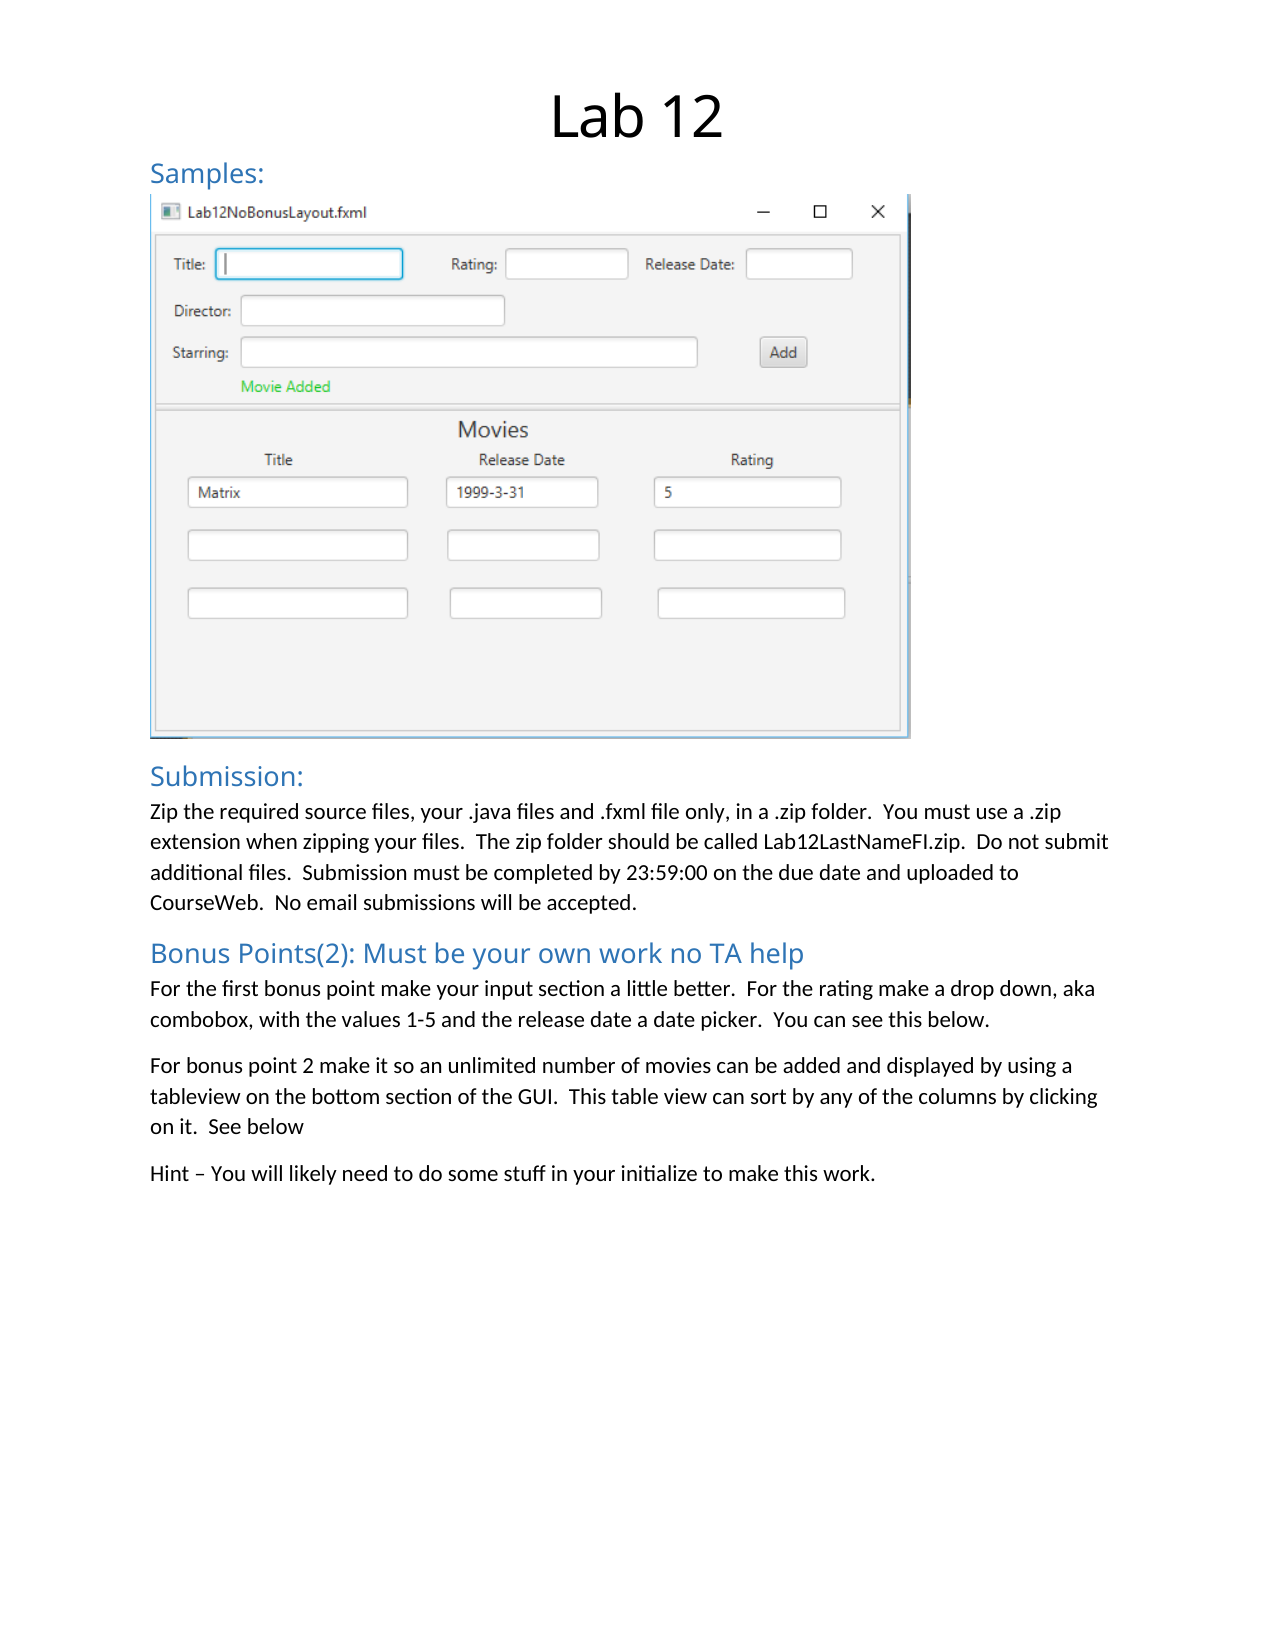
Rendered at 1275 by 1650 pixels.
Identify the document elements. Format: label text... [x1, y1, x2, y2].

picture [150, 194, 911, 739]
subtitle Samples: [150, 154, 1125, 191]
subtitle Bonus Points(2): Must be your own work no TA help [150, 935, 1125, 972]
text Zip the required source files, your .java files and .fxml file only, in a .zip folder. You must use a .zip extension when zipping your files. The zip folder should be called Lab12LastNameFI.zip. Do not submit additional files. Submission must be completed by 23:59:00 on the due date and uploaded to CourseWeb. No email submissions will be accepted. [150, 797, 1125, 916]
subtitle Submission: [150, 757, 1125, 794]
text Hint – You will likely need to do some stuff in your initialize to make this work. [150, 1159, 1125, 1187]
text For the first bonus point make your input section a little better. For the rating make a drop down, aka combobox, with the values 1-5 and the release date a date picker. You can see this below. [150, 974, 1125, 1033]
text For bonus point 2 make it so an unlimited number of movies can be added and displayed by using a tableview on the bottom section of the GUI. This table view can sort by any of the columns by clicking on it. See below [150, 1052, 1125, 1140]
